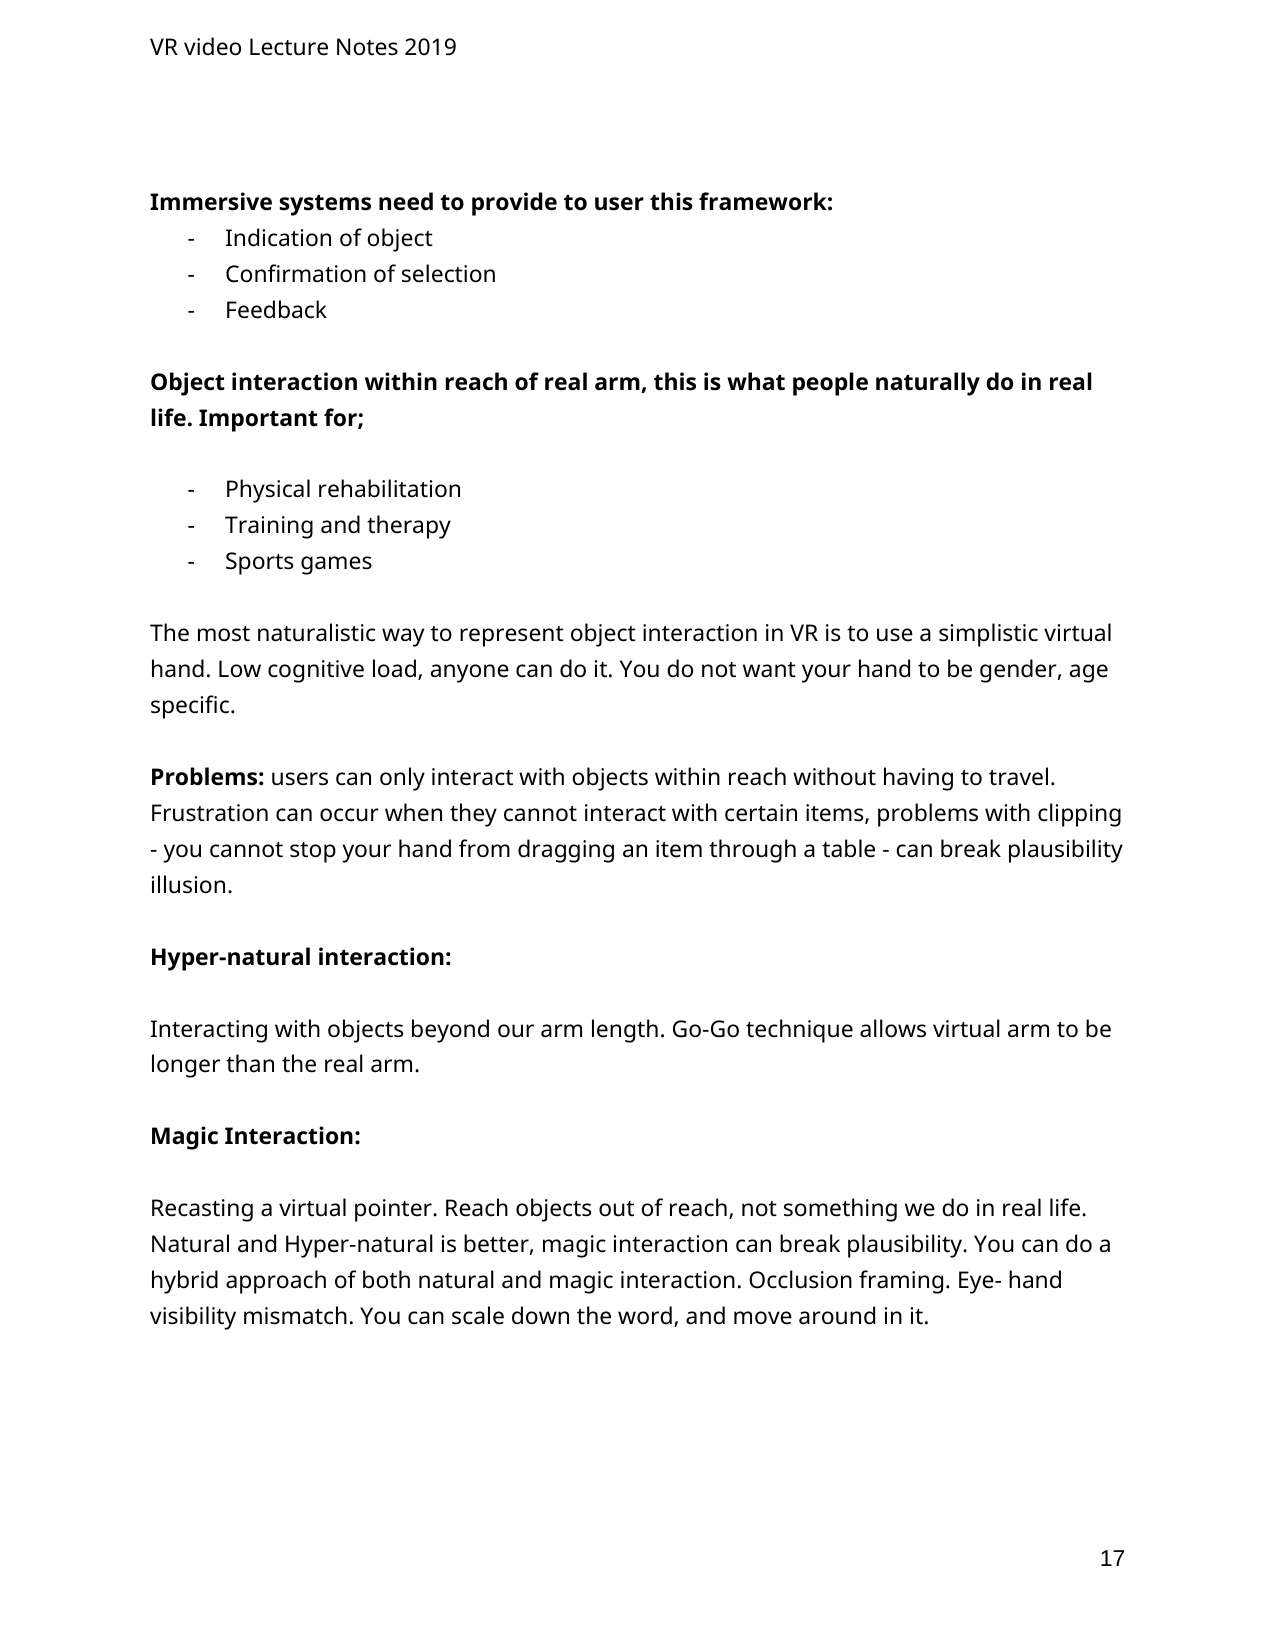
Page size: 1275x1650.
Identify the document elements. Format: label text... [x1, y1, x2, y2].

list Sports games [187, 545, 1125, 577]
text Hyper-natural interaction: [150, 941, 1125, 972]
text Recasting a virtual pointer. Reach objects out of reach, not something we do in real life. Natural and Hyper-natural is better, magic interaction can break plausibility. You can do a hybrid approach of both natural and magic interaction. Occlusion framing. Eye- hand visibility mismatch. You can scale down the word, and move around in it. [150, 1192, 1125, 1331]
list Feedback [187, 294, 1125, 325]
text The most naturalistic way to represent object interaction in VR is to use a simplistic virtual hand. Low cognitive load, anyone can do it. You do not want your hand to be gender, age specific. [150, 617, 1125, 720]
text Immersive systems need to provide to user this framework: [150, 186, 1125, 217]
list Confirmation of selection [187, 258, 1125, 289]
list Indication of object [187, 222, 1125, 253]
text Object interaction within reach of real arm, this is what people naturally do in real life. Important for; [150, 366, 1125, 433]
text Magic Interaction: [150, 1120, 1125, 1152]
text Interacting with objects beyond our arm length. Go-Go technique allows virtual arm to be longer than the real arm. [150, 1012, 1125, 1080]
list Training and therapy [187, 509, 1125, 541]
list Physical rehabilitation [187, 473, 1125, 505]
text Problems: users can only interact with objects within reach without having to travel. Frustration can occur when they cannot interact with certain items, problems with clipping - you cannot stop your hand from dragging an item through a table - can break plausibility illusion. [150, 761, 1125, 900]
